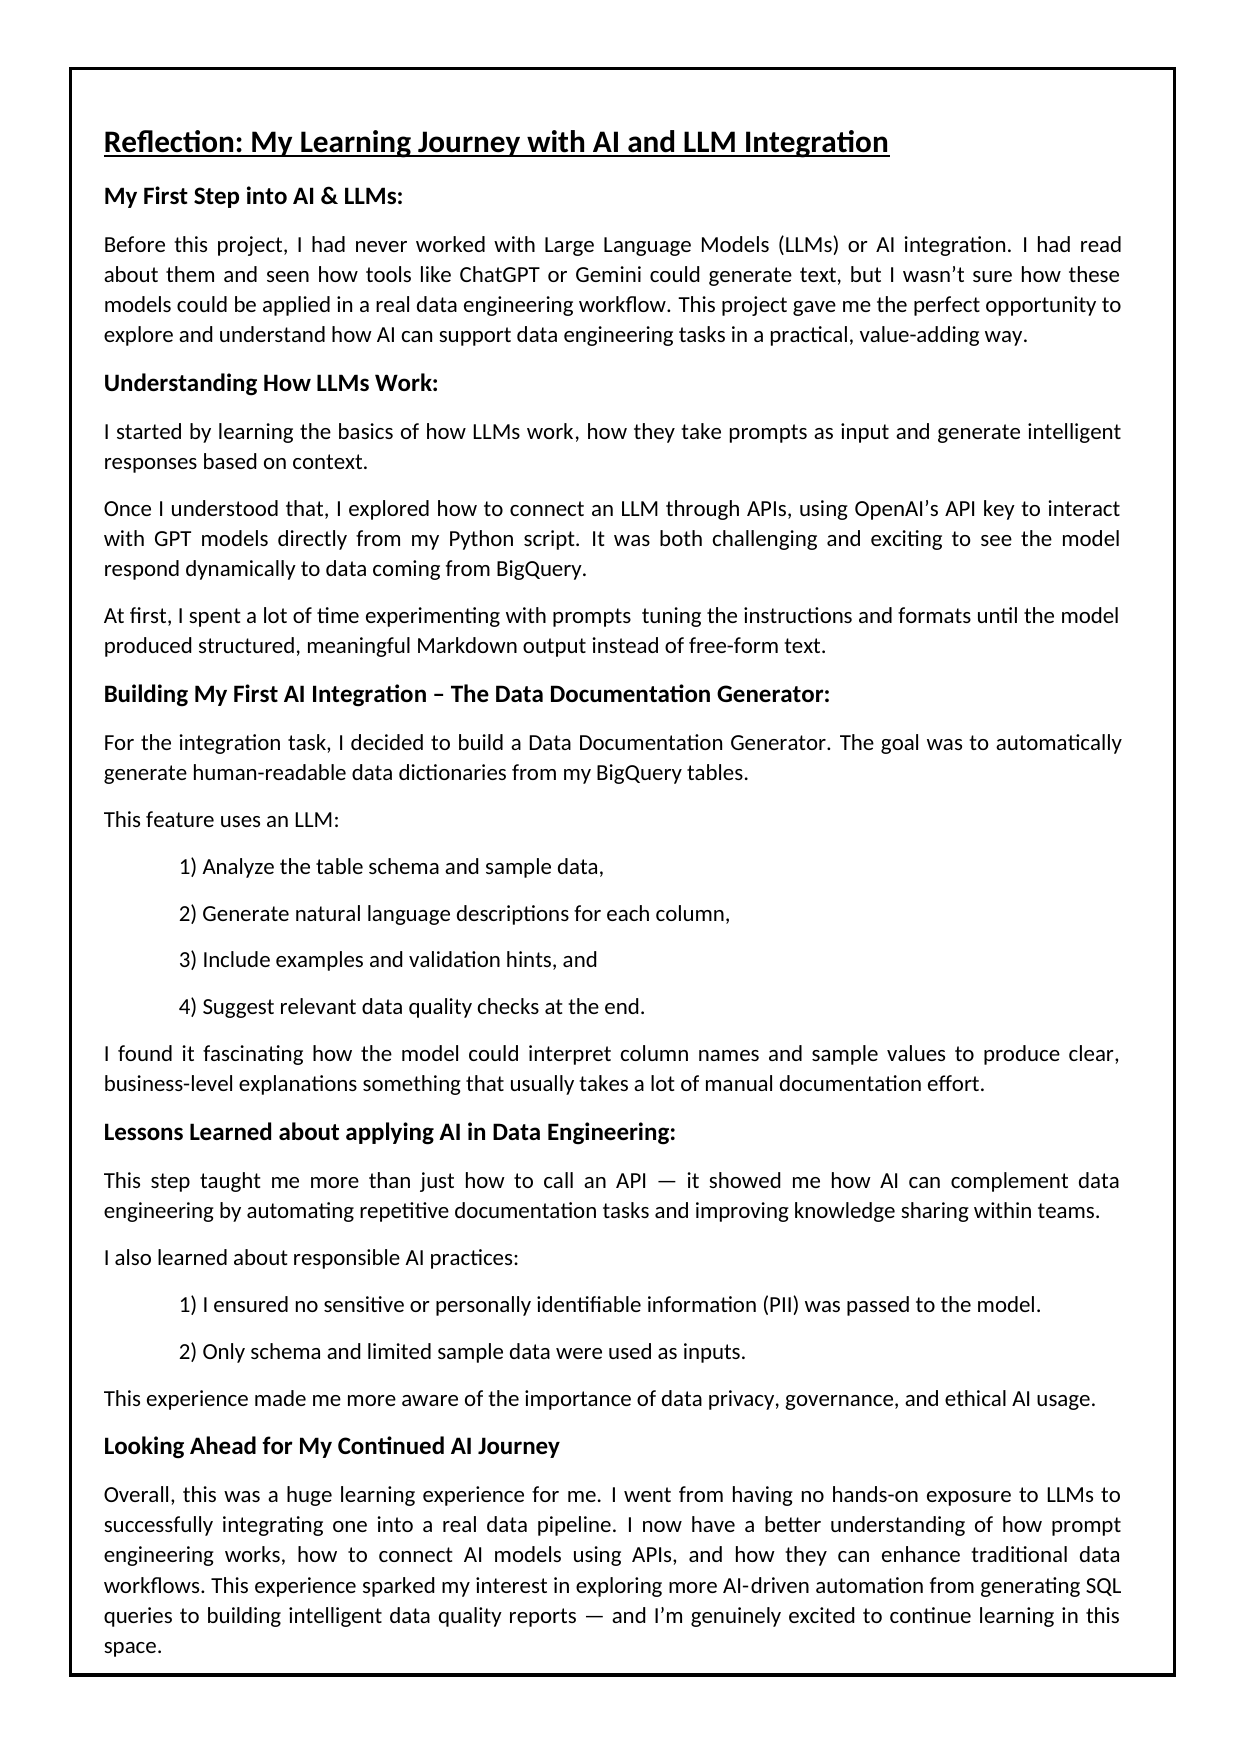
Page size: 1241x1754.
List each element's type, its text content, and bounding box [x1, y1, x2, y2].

text Building My First AI Integration – The Data Documentation Generator: [103, 678, 1122, 709]
text 2) Generate natural language descriptions for each column, [103, 899, 1122, 927]
text At first, I spent a lot of time experimenting with prompts tuning the instructions and formats until the model produced structured, meaningful Markdown output instead of free-form text. [103, 601, 1122, 659]
text Looking Ahead for My Continued AI Journey [103, 1431, 1122, 1461]
text Once I understood that, I explored how to connect an LLM through APIs, using OpenAI’s API key to interact with GPT models directly from my Python script. It was both challenging and exciting to see the model respond dynamically to data coming from BigQuery. [103, 494, 1122, 582]
text 3) Include examples and validation hints, and [103, 946, 1122, 973]
list This experience made me more aware of the importance of data privacy, governance, and ethical AI usage. [103, 1384, 1122, 1412]
text 4) Suggest relevant data quality checks at the end. [103, 992, 1122, 1020]
text Lessons Learned about applying AI in Data Engineering: [103, 1116, 1122, 1147]
list I ensured no sensitive or personally identifiable information (PII) was passed to the model. [103, 1290, 1122, 1318]
text Overall, this was a huge learning experience for me. I went from having no hands-on exposure to LLMs to successfully integrating one into a real data pipeline. I now have a better understanding of how prompt engineering works, how to connect AI models using APIs, and how they can enhance traditional data workflows. This experience sparked my interest in exploring more AI-driven automation from generating SQL queries to building intelligent data quality reports — and I’m genuinely excited to continue learning in this space. [103, 1480, 1122, 1659]
text Understanding How LLMs Work: [103, 367, 1122, 398]
text Before this project, I had never worked with Large Language Models (LLMs) or AI integration. I had read about them and seen how tools like ChatGPT or Gemini could generate text, but I wasn’t sure how these models could be applied in a real data engineering workflow. This project gave me the perfect opportunity to explore and understand how AI can support data engineering tasks in a practical, value-adding way. [103, 230, 1122, 348]
text My First Step into AI & LLMs: [103, 180, 1122, 211]
list Only schema and limited sample data were used as inputs. [103, 1337, 1122, 1365]
list Analyze the table schema and sample data, [103, 852, 1122, 880]
text For the integration task, I decided to build a Data Documentation Generator. The goal was to automatically generate human-readable data dictionaries from my BigQuery tables. [103, 728, 1122, 786]
text Reflection: My Learning Journey with AI and LLM Integration [103, 122, 1122, 160]
text I also learned about responsible AI practices: [103, 1243, 1122, 1271]
text This feature uses an LLM: [103, 805, 1122, 833]
text I found it fascinating how the model could interpret column names and sample values to produce clear, business-level explanations something that usually takes a lot of manual documentation effort. [103, 1039, 1122, 1097]
text This step taught me more than just how to call an API — it showed me how AI can complement data engineering by automating repetitive documentation tasks and improving knowledge sharing within teams. [103, 1166, 1122, 1224]
text I started by learning the basics of how LLMs work, how they take prompts as input and generate intelligent responses based on context. [103, 417, 1122, 475]
